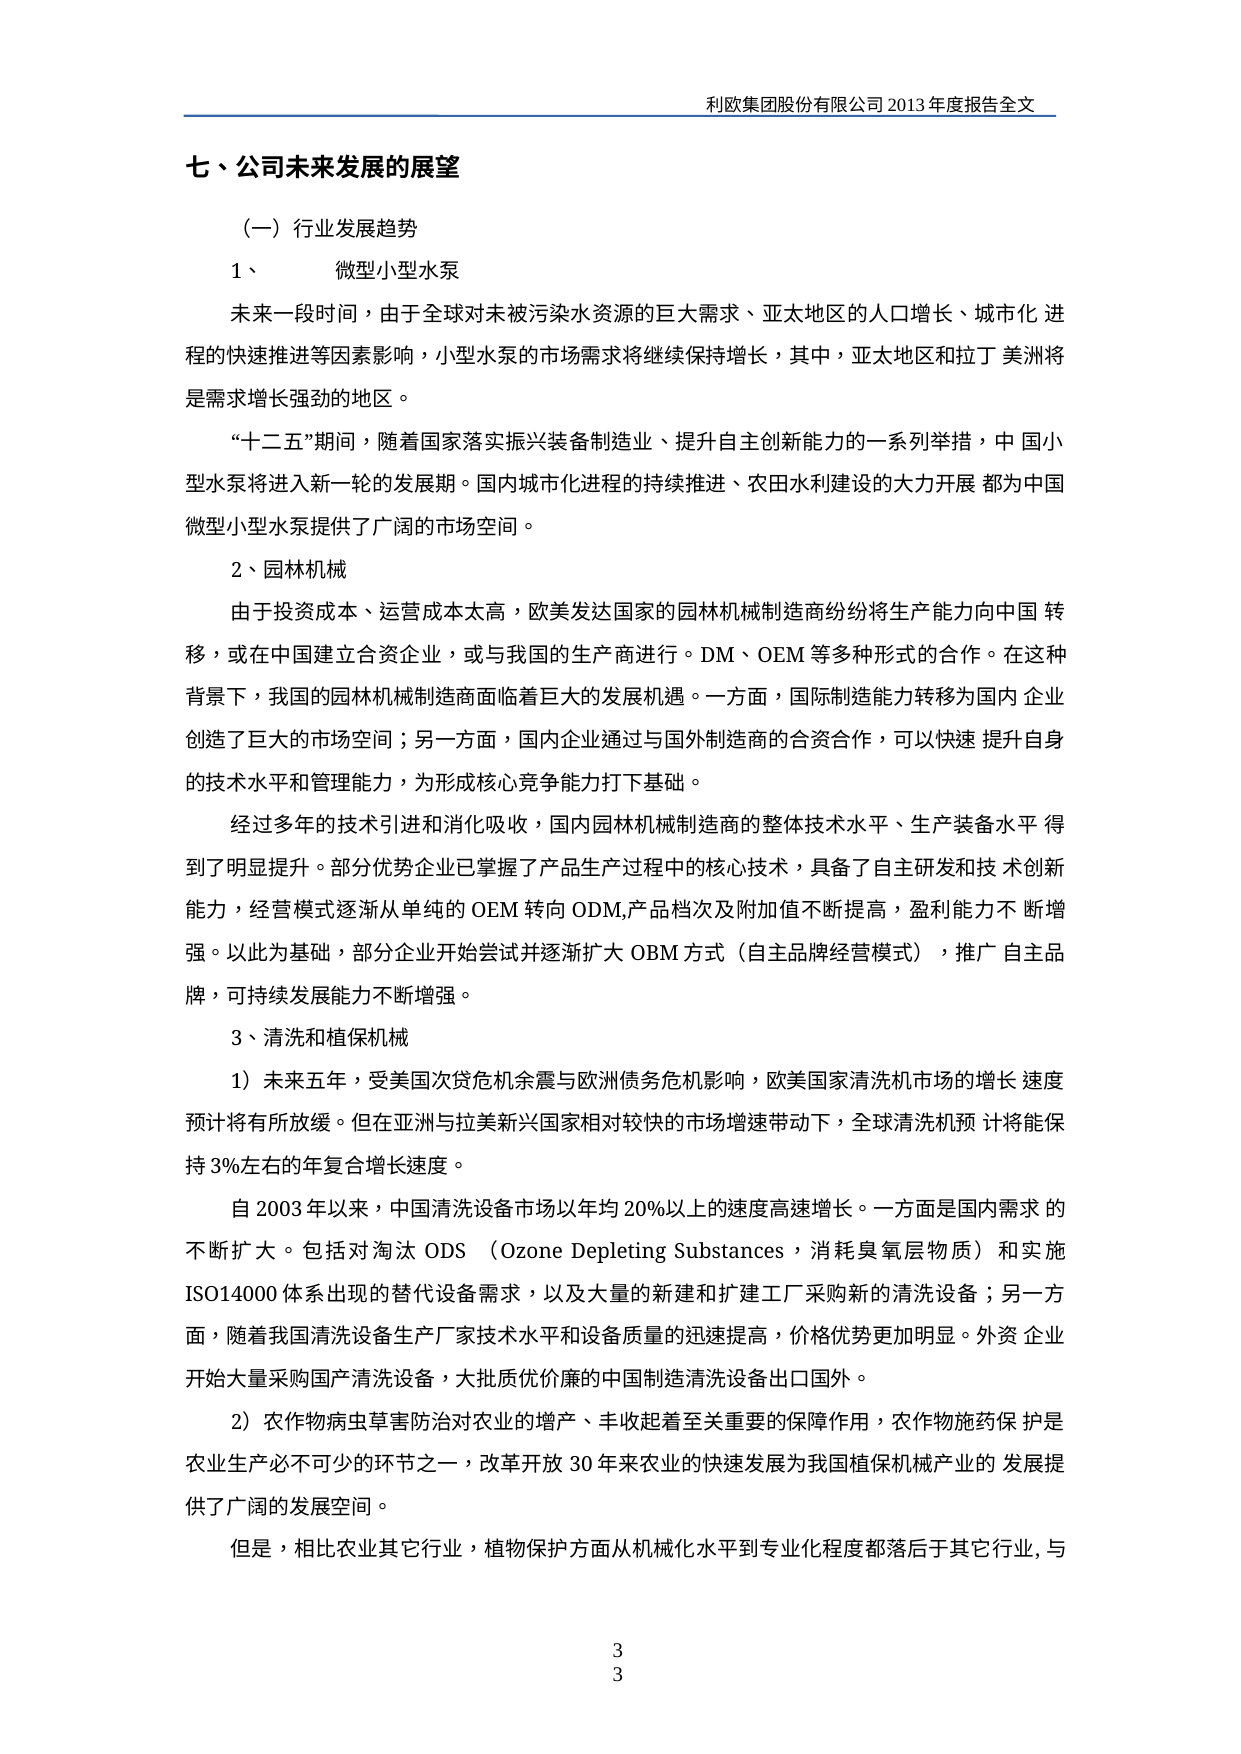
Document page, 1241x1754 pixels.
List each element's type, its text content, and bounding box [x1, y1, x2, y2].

text 2） 农作物病虫草害防治对农业的增产、丰收起着至关重要的保障作用，农作物施药保 护是农业生产必不可少的环节之一，改革开放30年来农业的快速发展为我国植保机械产业的 发展提供了广阔的发展空间。 [185, 1395, 1067, 1523]
text （一）行业发展趋势 [185, 202, 1067, 245]
text 1） 未来五年，受美国次贷危机余震与欧洲债务危机影响，欧美国家清洗机市场的增长 速度预计将有所放缓。但在亚洲与拉美新兴国家相对较快的市场增速带动下，全球清洗机预 计将能保持3%左右的年复合增长速度。 [185, 1054, 1067, 1182]
text 自2003年以来，中国清洗设备市场以年均20%以上的速度高速增长。一方面是国内需求 的不断扩大。包括对淘汰ODS （Ozone Depleting Substances，消耗臭氧层物质）和实施 ISO14000体系出现的替代设备需求，以及大量的新建和扩建工厂采购新的清洗设备；另一方 面，随着我国清洗设备生产厂家技术水平和设备质量的迅速提高，价格优势更加明显。外资 企业开始大量采购国产清洗设备，大批质优价廉的中国制造清洗设备出口国外。 [185, 1182, 1067, 1395]
text “十二五”期间，随着国家落实振兴装备制造业、提升自主创新能力的一系列举措，中 国小型水泵将进入新一轮的发展期。国内城市化进程的持续推进、农田水利建设的大力开展 都为中国微型小型水泵提供了广阔的市场空间。 [185, 415, 1067, 543]
text 未来一段时间，由于全球对未被污染水资源的巨大需求、亚太地区的人口增长、城市化 进程的快速推进等因素影响，小型水泵的市场需求将继续保持增长，其中，亚太地区和拉丁 美洲将是需求增长强劲的地区。 [185, 287, 1067, 415]
text 经过多年的技术引进和消化吸收，国内园林机械制造商的整体技术水平、生产装备水平 得到了明显提升。部分优势企业已掌握了产品生产过程中的核心技术，具备了自主研发和技 术创新能力，经营模式逐渐从单纯的OEM转向ODM,产品档次及附加值不断提高，盈利能力不 断增强。以此为基础，部分企业开始尝试并逐渐扩大OBM方式（自主品牌经营模式），推广 自主品牌，可持续发展能力不断增强。 [185, 798, 1067, 1012]
text 3、 清洗和植保机械 [185, 1012, 1067, 1054]
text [185, 1523, 1067, 1565]
text 七、公司未来发展的展望 [185, 149, 1067, 183]
text 2、 园林机械 [185, 543, 1067, 586]
text 由于投资成本、运营成本太高，欧美发达国家的园林机械制造商纷纷将生产能力向中国 转移，或在中国建立合资企业，或与我国的生产商进行。DM、OEM等多种形式的合作。在这种 背景下，我国的园林机械制造商面临着巨大的发展机遇。一方面，国际制造能力转移为国内 企业创造了巨大的市场空间；另一方面，国内企业通过与国外制造商的合资合作，可以快速 提升自身的技术水平和管理能力，为形成核心竞争能力打下基础。 [185, 586, 1067, 798]
text 1、 微型小型水泵 [185, 245, 1067, 287]
